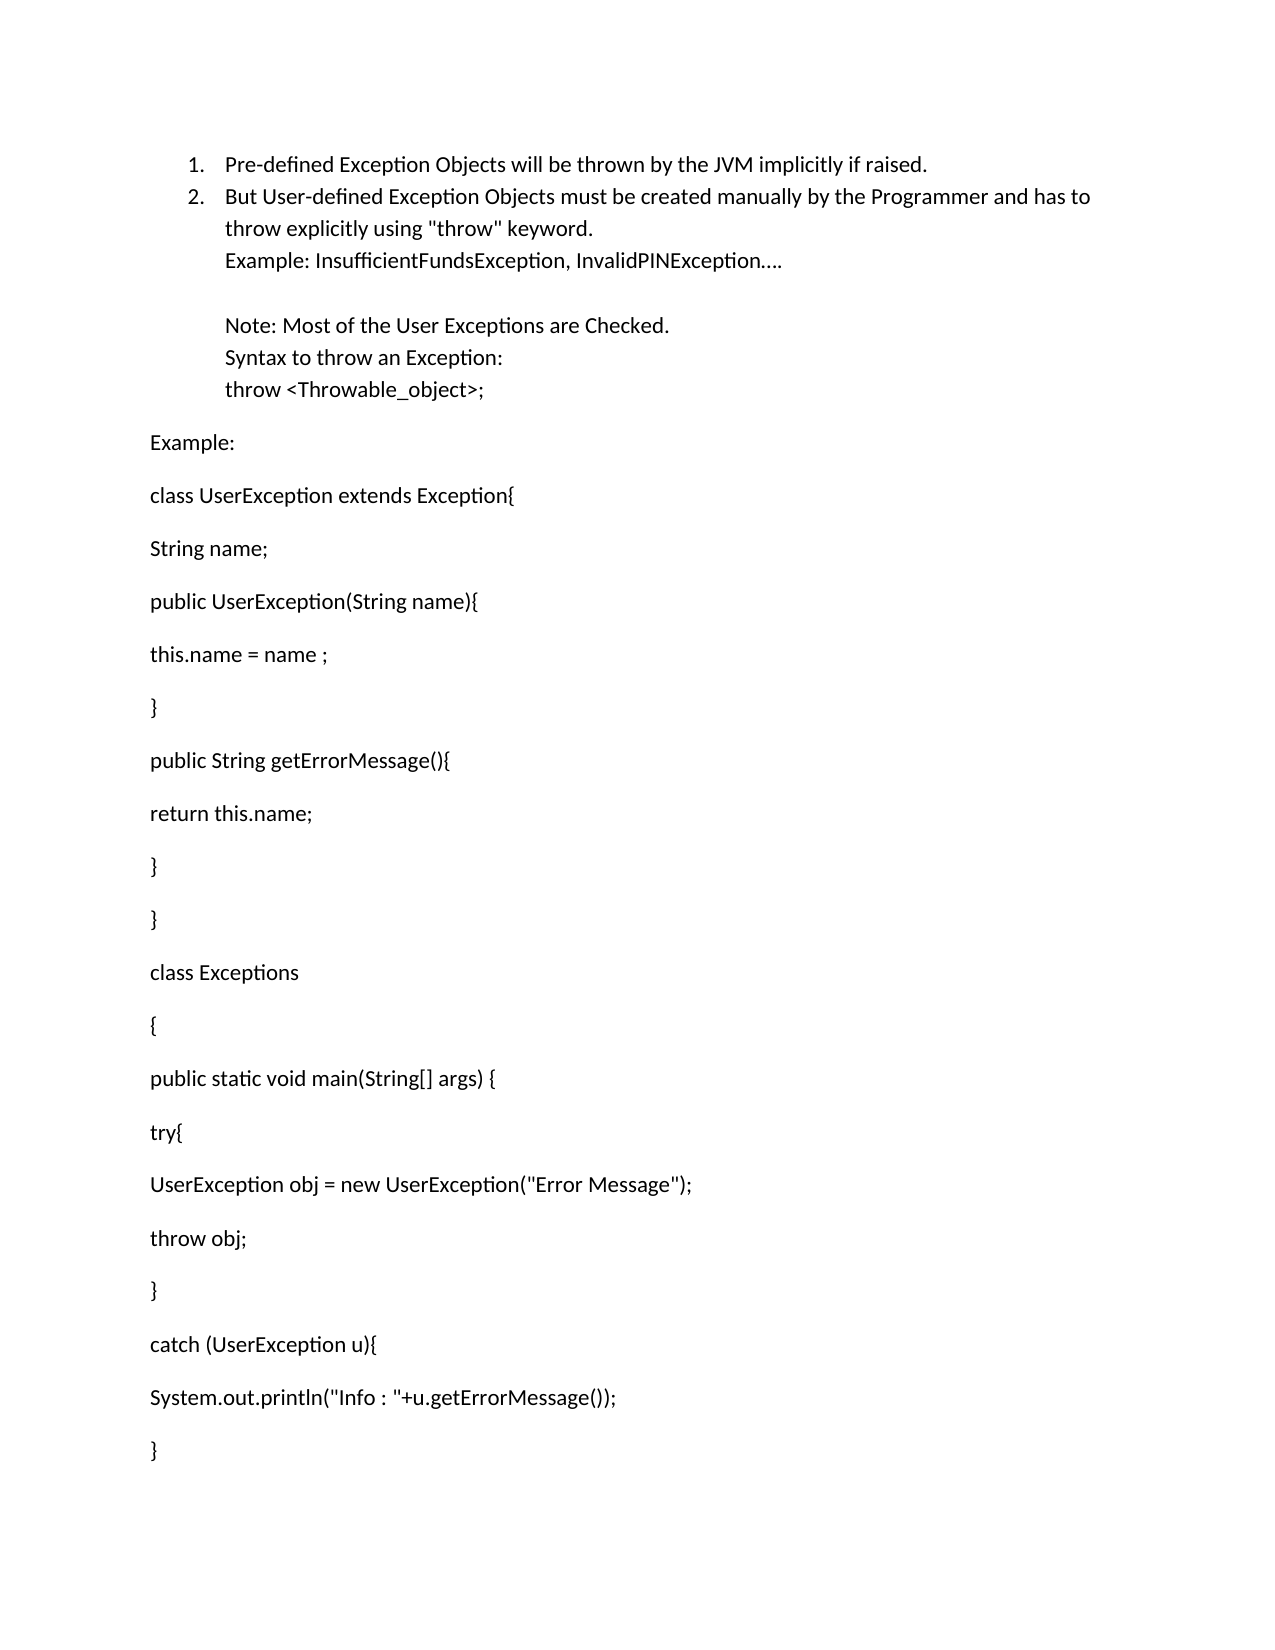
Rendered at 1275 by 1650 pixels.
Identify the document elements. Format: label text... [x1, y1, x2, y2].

text UserException obj = new UserException("Error Message"); [150, 1171, 1125, 1199]
text return this.name; [150, 799, 1125, 827]
text } [150, 906, 1125, 933]
list throw <Throwable_object>; [225, 375, 1125, 403]
text public String getErrorMessage(){ [150, 746, 1125, 774]
list Syntax to throw an Exception: [225, 343, 1125, 371]
text String name; [150, 534, 1125, 562]
text Example: [150, 428, 1125, 456]
text class Exceptions [150, 958, 1125, 987]
text System.out.println("Info : "+u.getErrorMessage()); [150, 1383, 1125, 1411]
list Example: InsufficientFundsException, InvalidPINException…. [225, 247, 1125, 274]
text } [150, 693, 1125, 721]
list Note: Most of the User Exceptions are Checked. [225, 311, 1125, 339]
text public static void main(String[] args) { [150, 1064, 1125, 1093]
text } [150, 1436, 1125, 1464]
text catch (UserException u){ [150, 1330, 1125, 1358]
text public UserException(String name){ [150, 587, 1125, 615]
text { [150, 1012, 1125, 1039]
text try{ [150, 1118, 1125, 1146]
text } [150, 1277, 1125, 1305]
text this.name = name ; [150, 640, 1125, 668]
text } [150, 852, 1125, 881]
list Pre-defined Exception Objects will be thrown by the JVM implicitly if raised. [187, 150, 1125, 178]
text throw obj; [150, 1224, 1125, 1252]
list But User-defined Exception Objects must be created manually by the Programmer and has to throw explicitly using "throw" keyword. [187, 182, 1125, 242]
text class UserException extends Exception{ [150, 481, 1125, 509]
